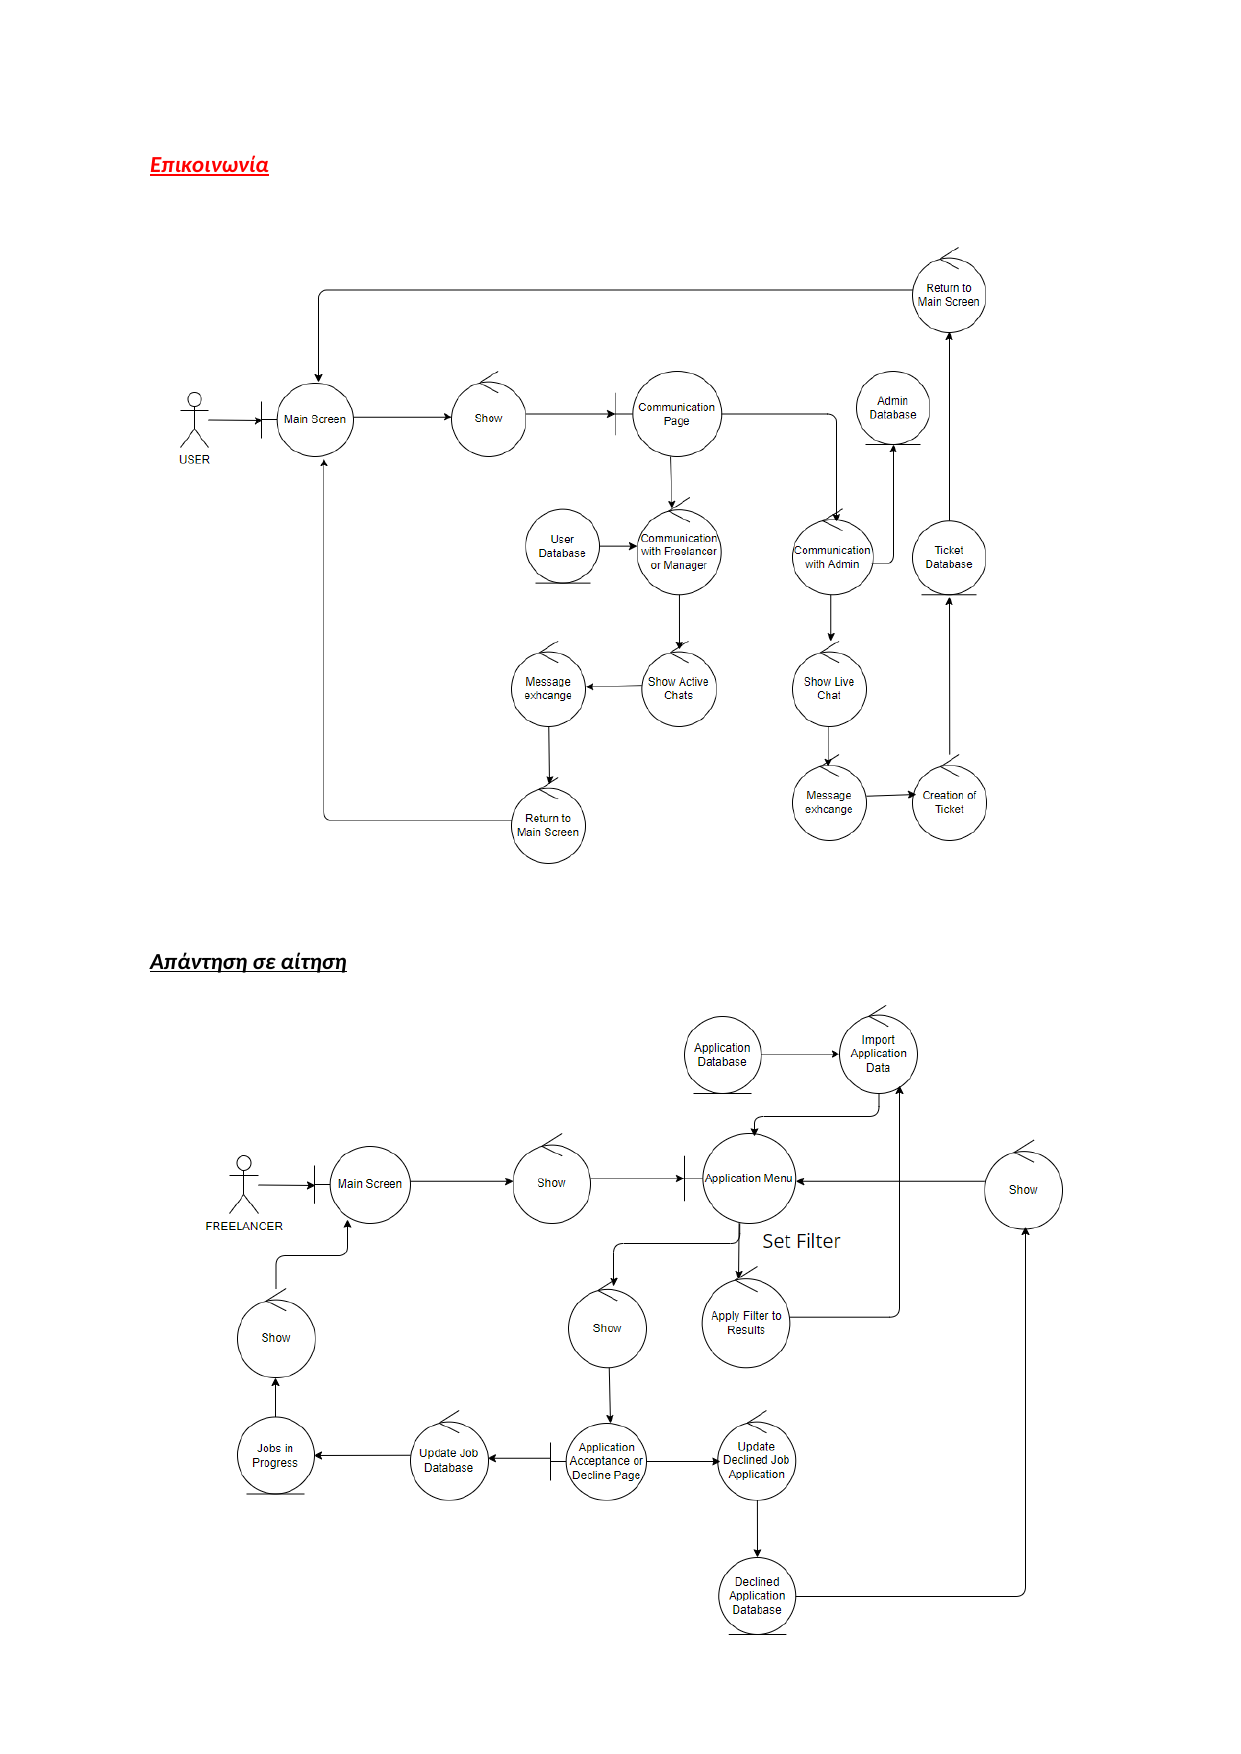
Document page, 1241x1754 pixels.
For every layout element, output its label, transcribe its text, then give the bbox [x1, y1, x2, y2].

text Επικοινωνία [150, 150, 1090, 178]
picture [142, 1005, 1080, 1647]
text Απάντηση σε αίτηση [150, 947, 1090, 975]
picture [77, 206, 1015, 885]
